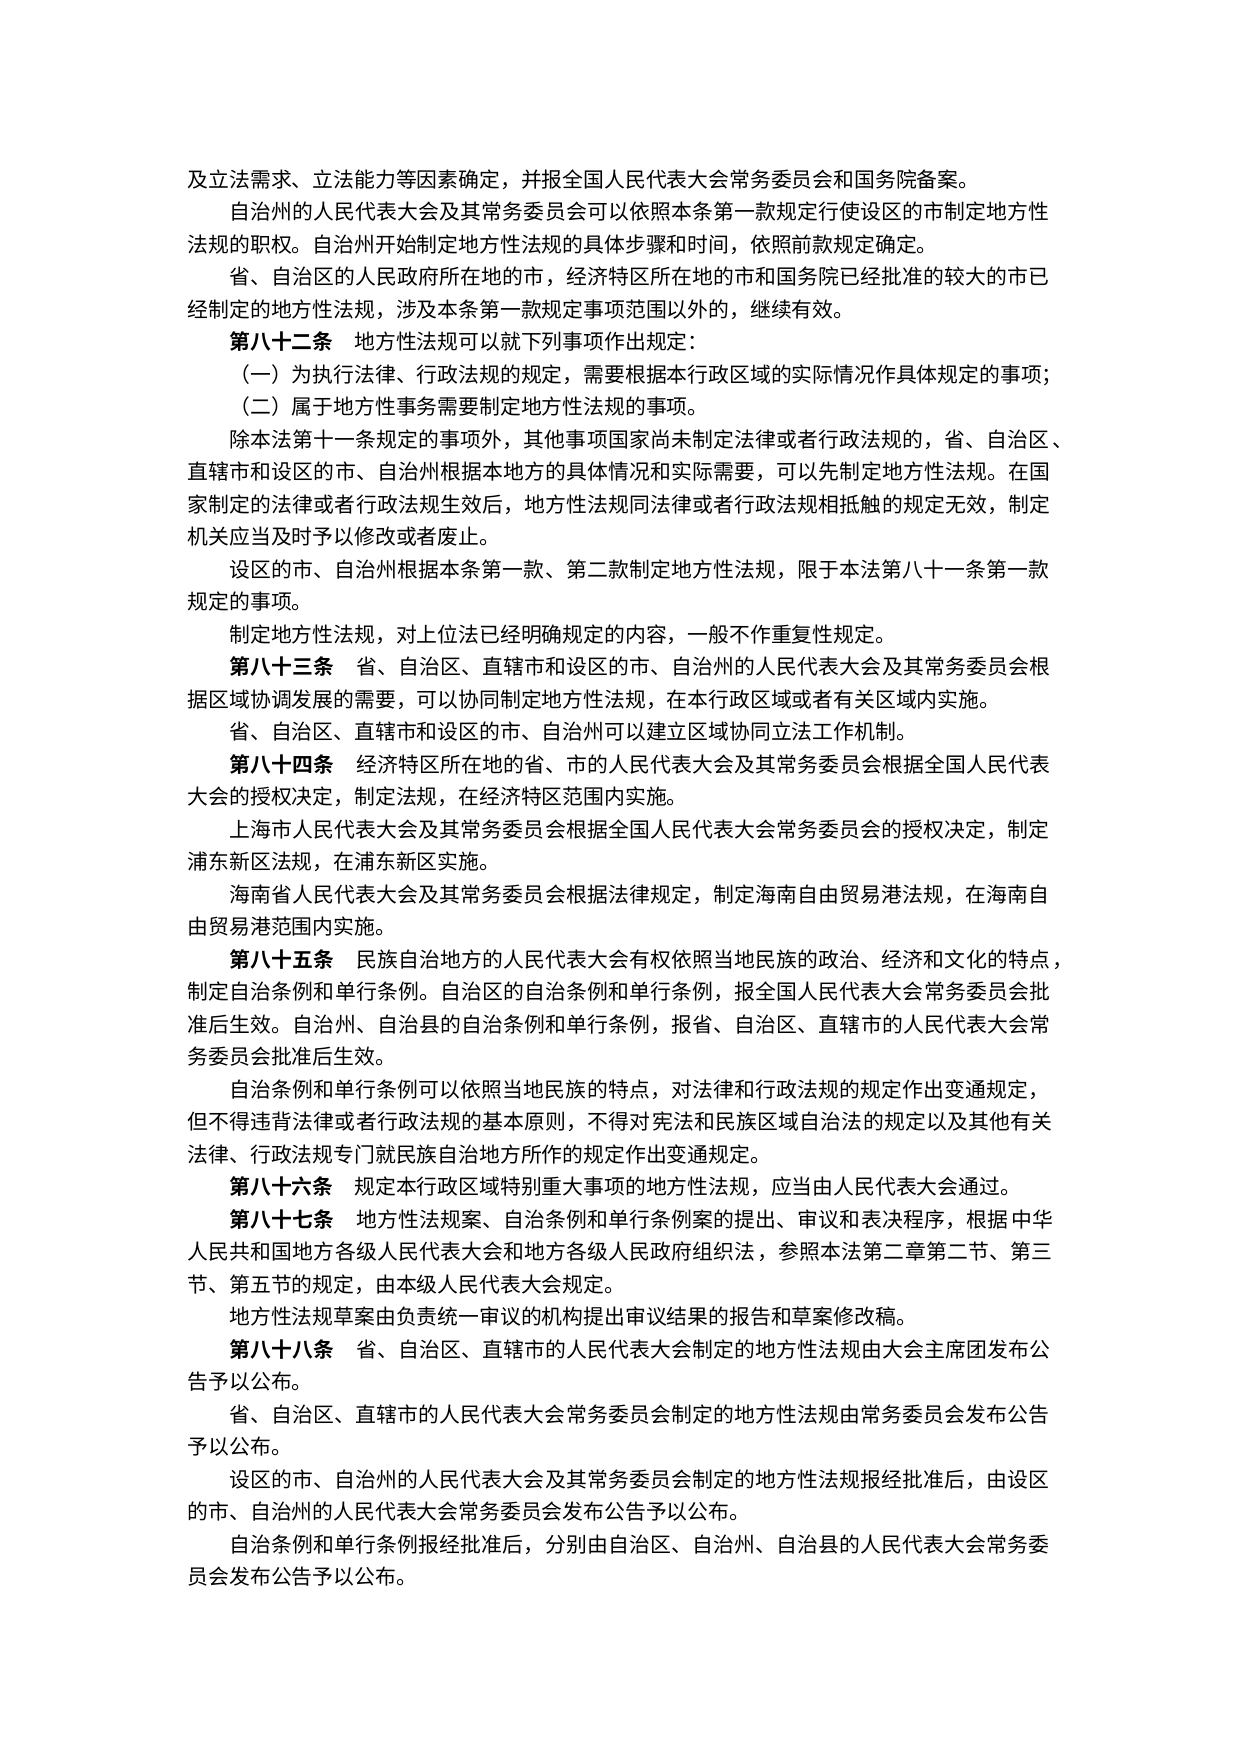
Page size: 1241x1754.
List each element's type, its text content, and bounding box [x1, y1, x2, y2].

text 第八十六条 规定本行政区域特别重大事项的地方性法规，应当由人民代表大会通过。 [187, 1169, 1053, 1202]
text 地方性法规草案由负责统一审议的机构提出审议结果的报告和草案修改稿。 [187, 1299, 1053, 1332]
text 第八十三条 省、自治区、直辖市和设区的市、自治州的人民代表大会及其常务委员会根据区域协调发展的需要，可以协同制定地方性法规，在本行政区域或者有关区域内实施。 [187, 649, 1053, 714]
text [187, 162, 1053, 194]
text 除本法第十一条规定的事项外，其他事项国家尚未制定法律或者行政法规的，省、自治区、直辖市和设区的市、自治州根据本地方的具体情况和实际需要，可以先制定地方性法规。在国家制定的法律或者行政法规生效后，地方性法规同法律或者行政法规相抵触的规定无效，制定机关应当及时予以修改或者废止。 [187, 422, 1053, 552]
text 第八十二条 地方性法规可以就下列事项作出规定： [187, 324, 1053, 357]
text 自治州的人民代表大会及其常务委员会可以依照本条第一款规定行使设区的市制定地方性法规的职权。自治州开始制定地方性法规的具体步骤和时间，依照前款规定确定。 [187, 194, 1053, 259]
text （二）属于地方性事务需要制定地方性法规的事项。 [187, 389, 1053, 422]
text 自治条例和单行条例可以依照当地民族的特点，对法律和行政法规的规定作出变通规定，但不得违背法律或者行政法规的基本原则，不得对宪法和民族区域自治法的规定以及其他有关法律、行政法规专门就民族自治地方所作的规定作出变通规定。 [187, 1072, 1053, 1169]
text 第八十七条 地方性法规案、自治条例和单行条例案的提出、审议和表决程序，根据中华人民共和国地方各级人民代表大会和地方各级人民政府组织法，参照本法第二章第二节、第三节、第五节的规定，由本级人民代表大会规定。 [187, 1202, 1053, 1299]
text 海南省人民代表大会及其常务委员会根据法律规定，制定海南自由贸易港法规，在海南自由贸易港范围内实施。 [187, 877, 1053, 942]
text 设区的市、自治州的人民代表大会及其常务委员会制定的地方性法规报经批准后，由设区的市、自治州的人民代表大会常务委员会发布公告予以公布。 [187, 1462, 1053, 1527]
text （一）为执行法律、行政法规的规定，需要根据本行政区域的实际情况作具体规定的事项； [187, 357, 1053, 389]
text 第八十四条 经济特区所在地的省、市的人民代表大会及其常务委员会根据全国人民代表大会的授权决定，制定法规，在经济特区范围内实施。 [187, 747, 1053, 812]
text 省、自治区、直辖市的人民代表大会常务委员会制定的地方性法规由常务委员会发布公告予以公布。 [187, 1397, 1053, 1462]
text 设区的市、自治州根据本条第一款、第二款制定地方性法规，限于本法第八十一条第一款规定的事项。 [187, 552, 1053, 617]
text 省、自治区、直辖市和设区的市、自治州可以建立区域协同立法工作机制。 [187, 714, 1053, 747]
text 第八十五条 民族自治地方的人民代表大会有权依照当地民族的政治、经济和文化的特点，制定自治条例和单行条例。自治区的自治条例和单行条例，报全国人民代表大会常务委员会批准后生效。自治州、自治县的自治条例和单行条例，报省、自治区、直辖市的人民代表大会常务委员会批准后生效。 [187, 942, 1053, 1072]
text 自治条例和单行条例报经批准后，分别由自治区、自治州、自治县的人民代表大会常务委员会发布公告予以公布。 [187, 1527, 1053, 1592]
text 制定地方性法规，对上位法已经明确规定的内容，一般不作重复性规定。 [187, 617, 1053, 649]
text 省、自治区的人民政府所在地的市，经济特区所在地的市和国务院已经批准的较大的市已经制定的地方性法规，涉及本条第一款规定事项范围以外的，继续有效。 [187, 259, 1053, 324]
text 第八十八条 省、自治区、直辖市的人民代表大会制定的地方性法规由大会主席团发布公告予以公布。 [187, 1332, 1053, 1397]
text 上海市人民代表大会及其常务委员会根据全国人民代表大会常务委员会的授权决定，制定浦东新区法规，在浦东新区实施。 [187, 812, 1053, 877]
